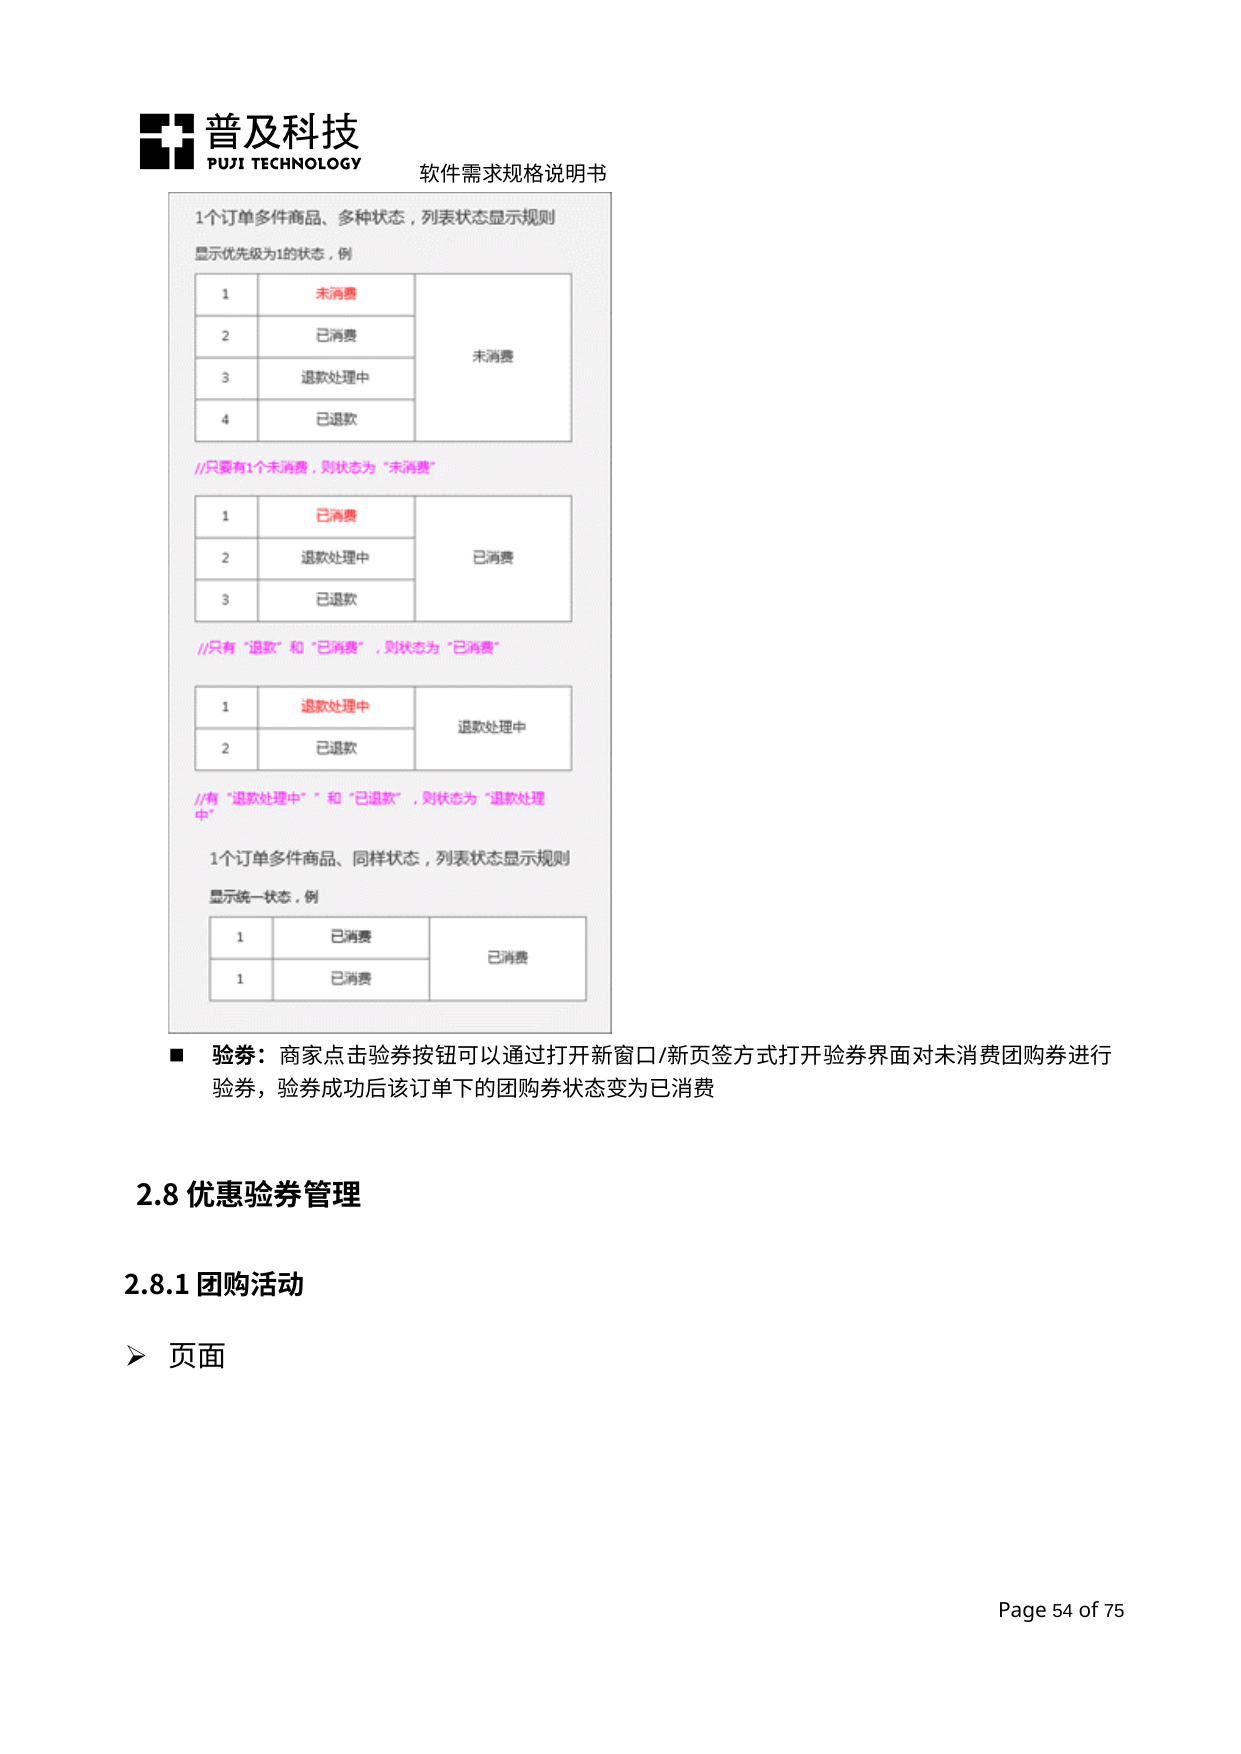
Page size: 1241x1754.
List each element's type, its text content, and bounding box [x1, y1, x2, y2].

picture [124, 103, 365, 182]
picture [168, 192, 612, 1034]
list 验劵：商家点击验券按钮可以通过打开新窗口/新页签方式打开验券界面对未消费团购券进行验券，验券成功后该订单下的团购券状态变为已消费 [168, 1038, 1113, 1103]
subtitle 优惠验券管理 [136, 1160, 1113, 1225]
list 页面 [124, 1321, 1113, 1386]
subtitle 团购活动 [124, 1250, 1113, 1315]
